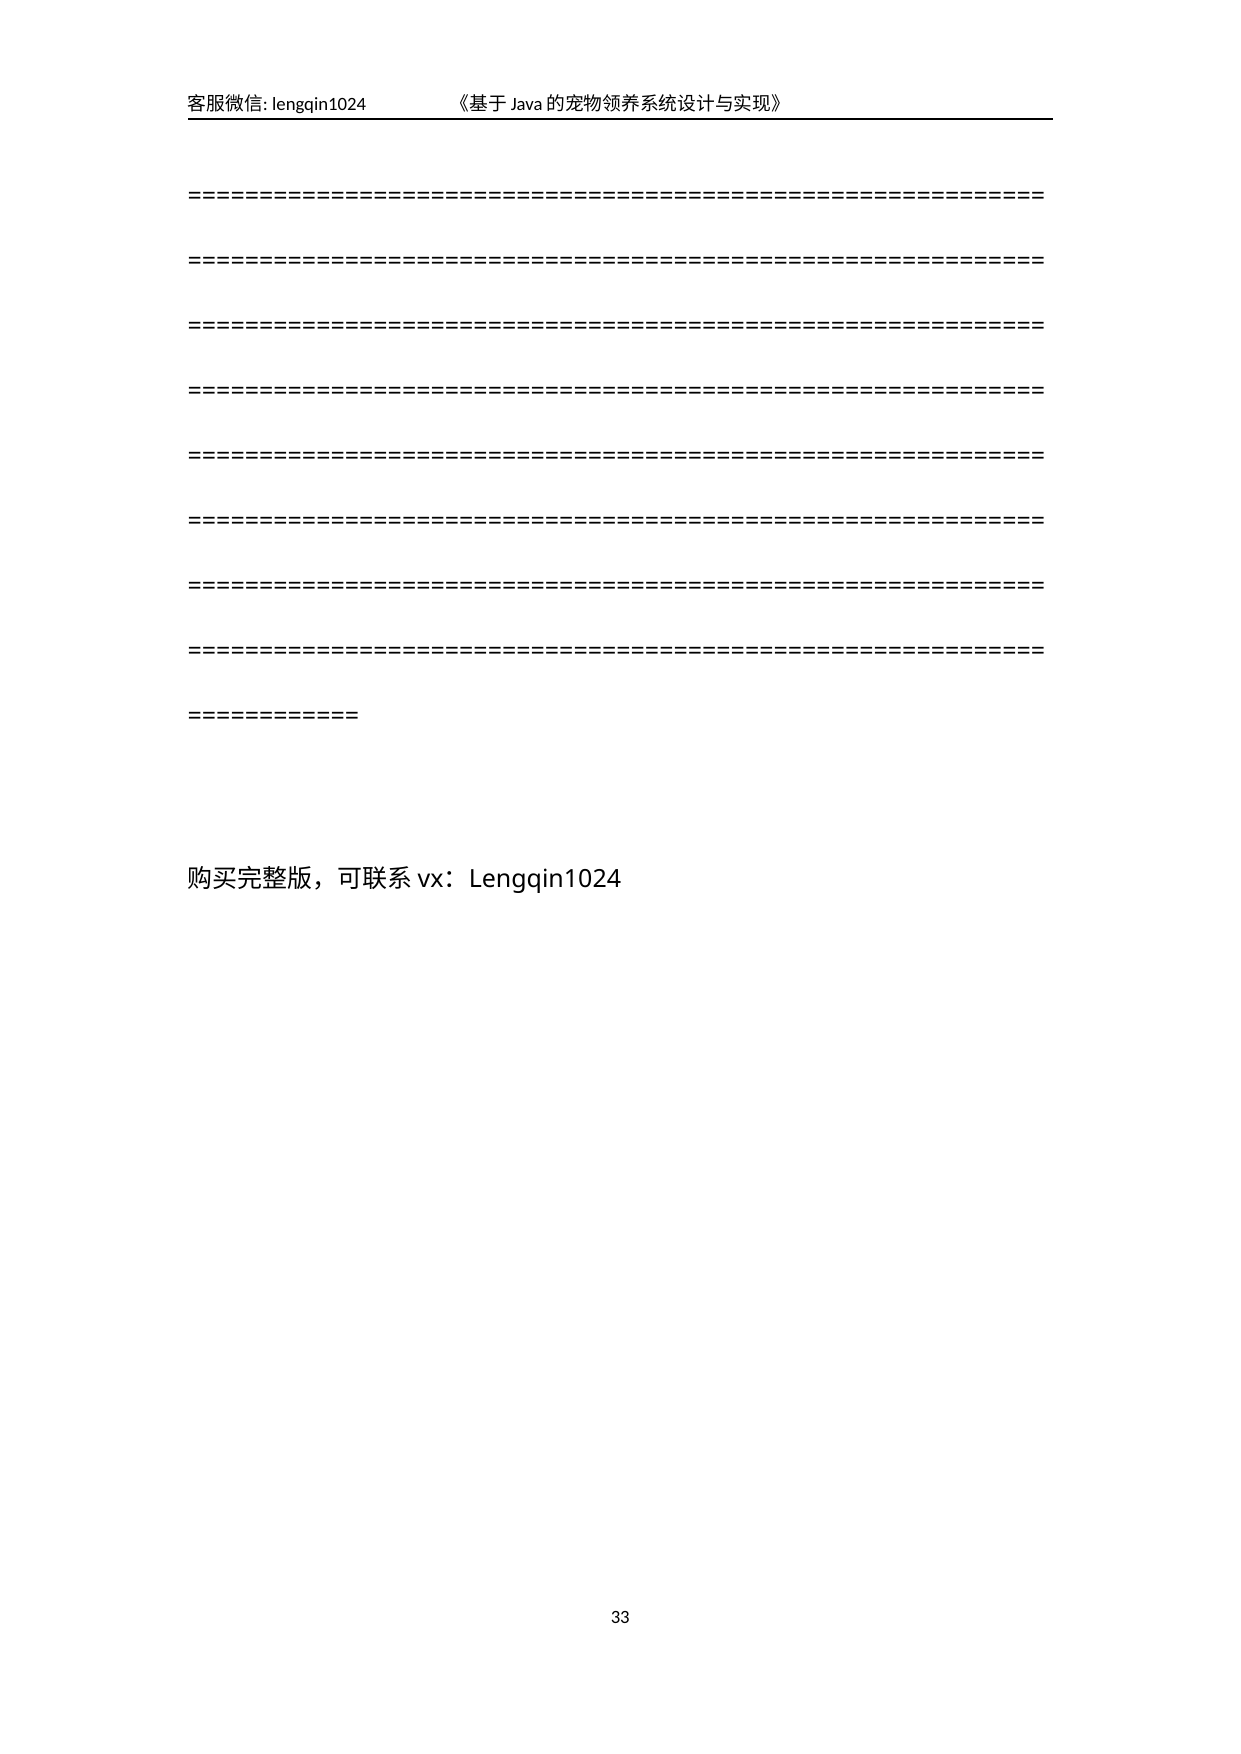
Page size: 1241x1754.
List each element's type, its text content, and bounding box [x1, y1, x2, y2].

text 购买完整版，可联系vx：Lengqin1024 [187, 844, 1053, 909]
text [187, 162, 1053, 747]
